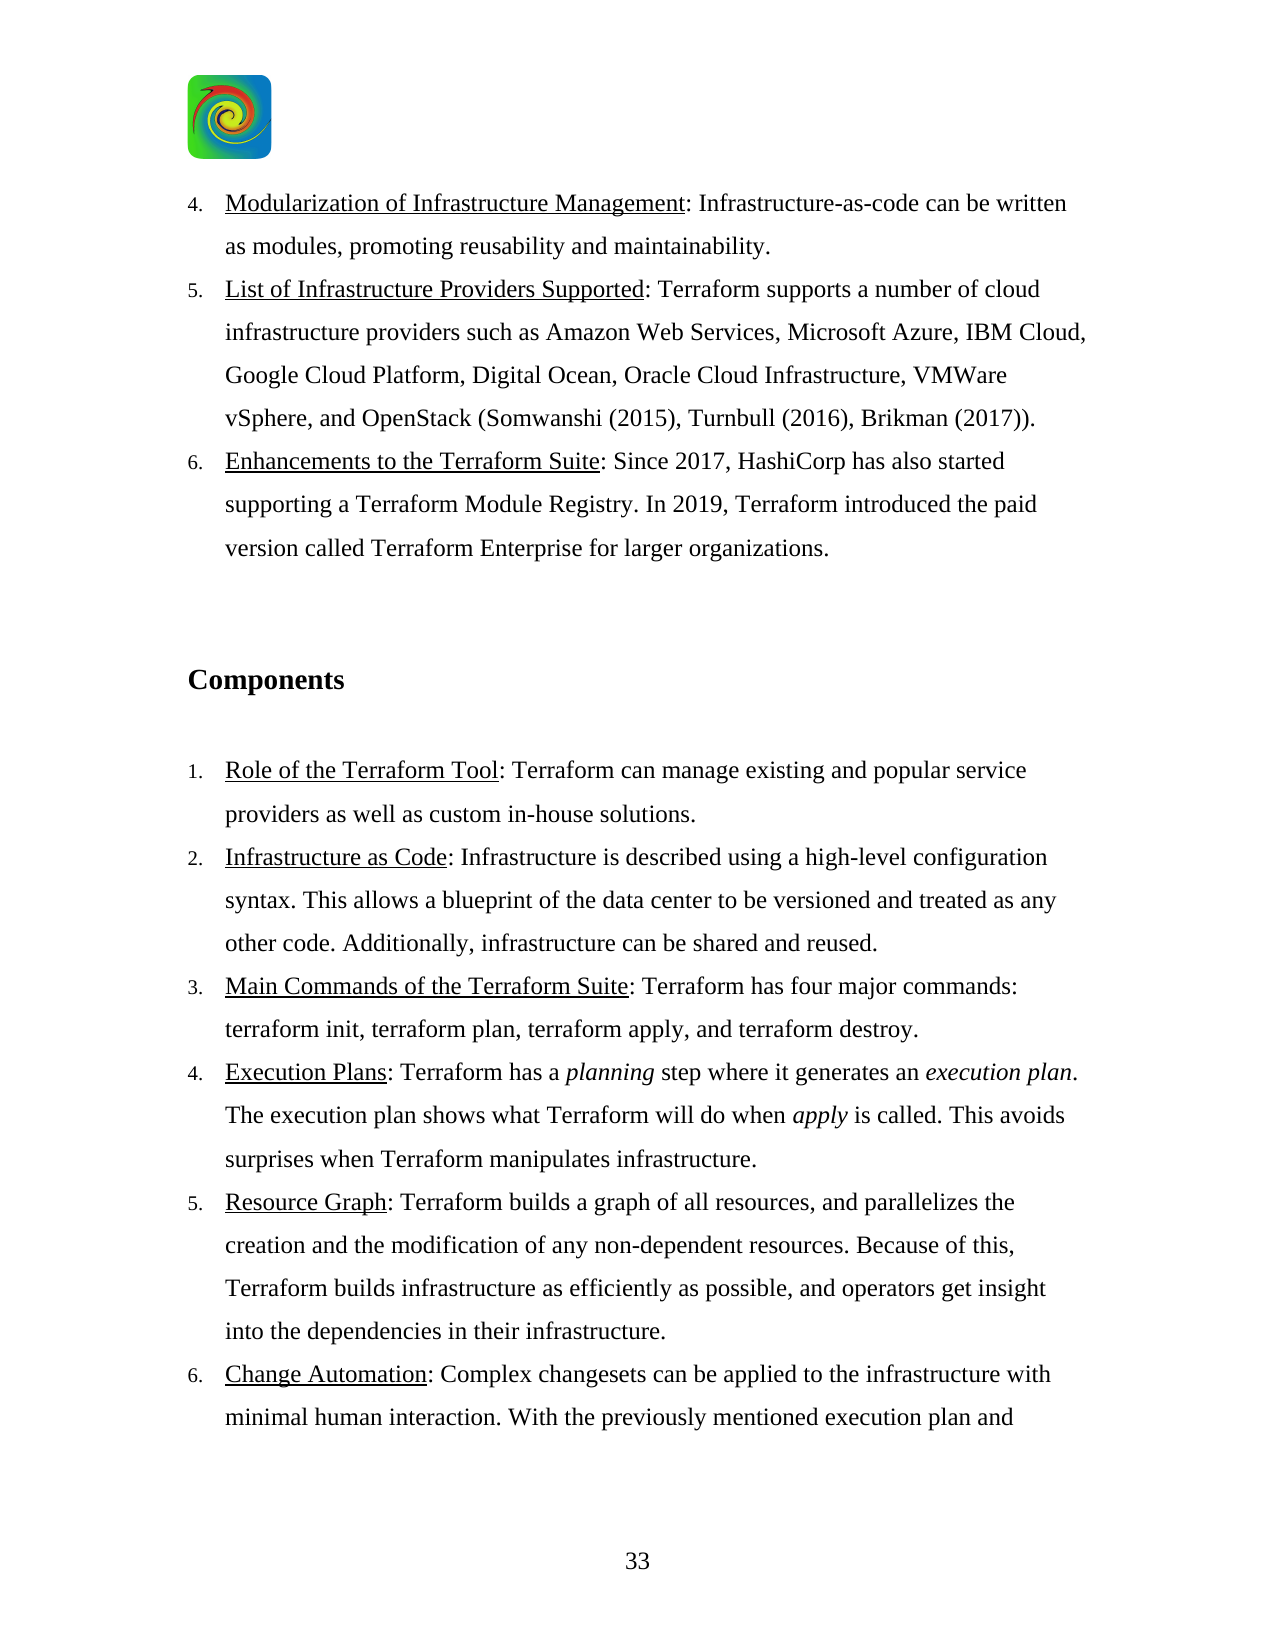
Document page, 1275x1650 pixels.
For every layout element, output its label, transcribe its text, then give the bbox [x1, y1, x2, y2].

list Role of the Terraform Tool: Terraform can manage existing and popular service providers as well as custom in-house solutions. [187, 756, 1087, 827]
list Modularization of Infrastructure Management: Infrastructure-as-code can be written as modules, promoting reusability and maintainability. [187, 188, 1087, 259]
picture [187, 75, 261, 159]
list List of Infrastructure Providers Supported: Terraform supports a number of cloud infrastructure providers such as Amazon Web Services, Microsoft Azure, IBM Cloud, Google Cloud Platform, Digital Ocean, Oracle Cloud Infrastructure, VMWare vSphere, and OpenStack (Somwanshi (2015), Turnbull (2016), Brikman (2017)). [187, 274, 1087, 432]
list Execution Plans: Terraform has a planning step where it generates an execution plan. The execution plan shows what Terraform will do when apply is called. This avoids surprises when Terraform manipulates infrastructure. [187, 1057, 1087, 1172]
list Main Commands of the Terraform Suite: Terraform has four major commands: terraform init, terraform plan, terraform apply, and terraform destroy. [187, 971, 1087, 1043]
list Enhancements to the Terraform Suite: Since 2017, HashiCorp has also started supporting a Terraform Module Registry. In 2019, Terraform introduced the paid version called Terraform Enterprise for larger organizations. [187, 446, 1087, 561]
text Components [187, 662, 1087, 696]
list Resource Graph: Terraform builds a graph of all resources, and parallelizes the creation and the modification of any non-dependent resources. Because of this, Terraform builds infrastructure as efficiently as possible, and operators get insight into the dependencies in their infrastructure. [187, 1187, 1087, 1345]
list Infrastructure as Code: Infrastructure is described using a high-level configuration syntax. This allows a blueprint of the data center to be versioned and treated as any other code. Additionally, infrastructure can be shared and reused. [187, 842, 1087, 957]
picture [220, 75, 272, 159]
